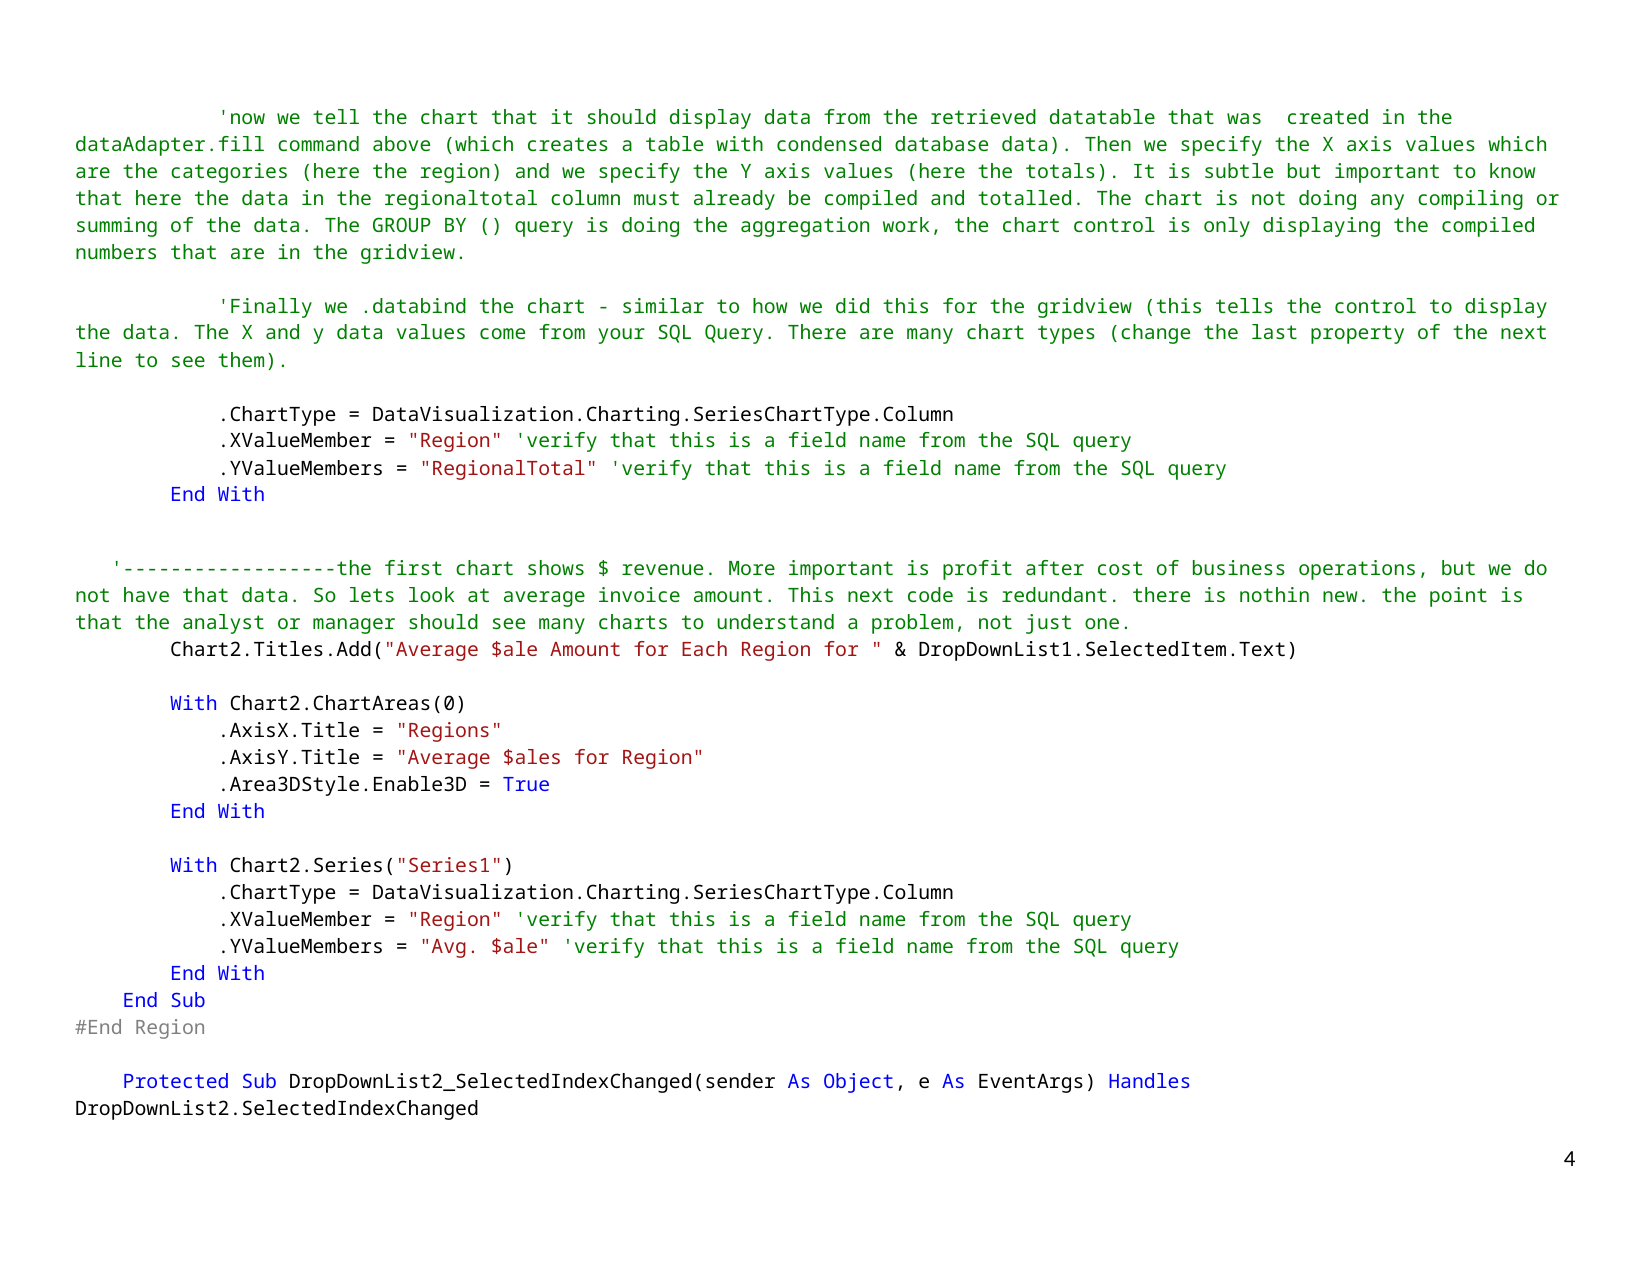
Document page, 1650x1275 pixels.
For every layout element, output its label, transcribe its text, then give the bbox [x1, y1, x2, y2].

text Chart2.Titles.Add("Average $ale Amount for Each Region for " & DropDownList1.SelectedItem.Text) [75, 636, 1575, 662]
text End With [75, 481, 1575, 508]
text #End Region [75, 1013, 1575, 1040]
text '------------------the first chart shows $ revenue. More important is profit after cost of business operations, but we do not have that data. So lets look at average invoice amount. This next code is redundant. there is nothin new. the point is that the analyst or manager should see many charts to understand a problem, not just one. [75, 554, 1575, 636]
text With Chart2.ChartAreas(0) [75, 689, 1575, 716]
text With Chart2.Series("Series1") [75, 851, 1575, 878]
text End With [75, 797, 1575, 824]
text .YValueMembers = "Avg. $ale" 'verify that this is a field name from the SQL query [75, 932, 1575, 959]
text .AxisX.Title = "Regions" [75, 716, 1575, 743]
text .Area3DStyle.Enable3D = True [75, 770, 1575, 797]
text .YValueMembers = "RegionalTotal" 'verify that this is a field name from the SQL query [75, 454, 1575, 481]
text .AxisY.Title = "Average $ales for Region" [75, 743, 1575, 770]
text 'now we tell the chart that it should display data from the retrieved datatable that was created in the dataAdapter.fill command above (which creates a table with condensed database data). Then we specify the X axis values which are the categories (here the region) and we specify the Y axis values (here the totals). It is subtle but important to know that here the data in the regionaltotal column must already be compiled and totalled. The chart is not doing any compiling or summing of the data. The GROUP BY () query is doing the aggregation work, the chart control is only displaying the compiled numbers that are in the gridview. [75, 103, 1575, 265]
text .XValueMember = "Region" 'verify that this is a field name from the SQL query [75, 905, 1575, 932]
text .ChartType = DataVisualization.Charting.SeriesChartType.Column [75, 878, 1575, 905]
text .ChartType = DataVisualization.Charting.SeriesChartType.Column [75, 400, 1575, 427]
text End With [75, 959, 1575, 986]
text 'Finally we .databind the chart - similar to how we did this for the gridview (this tells the control to display the data. The X and y data values come from your SQL Query. There are many chart types (change the last property of the next line to see them). [75, 292, 1575, 373]
text Protected Sub DropDownList2_SelectedIndexChanged(sender As Object, e As EventArgs) Handles DropDownList2.SelectedIndexChanged [75, 1067, 1575, 1121]
text End Sub [75, 986, 1575, 1013]
text .XValueMember = "Region" 'verify that this is a field name from the SQL query [75, 427, 1575, 454]
